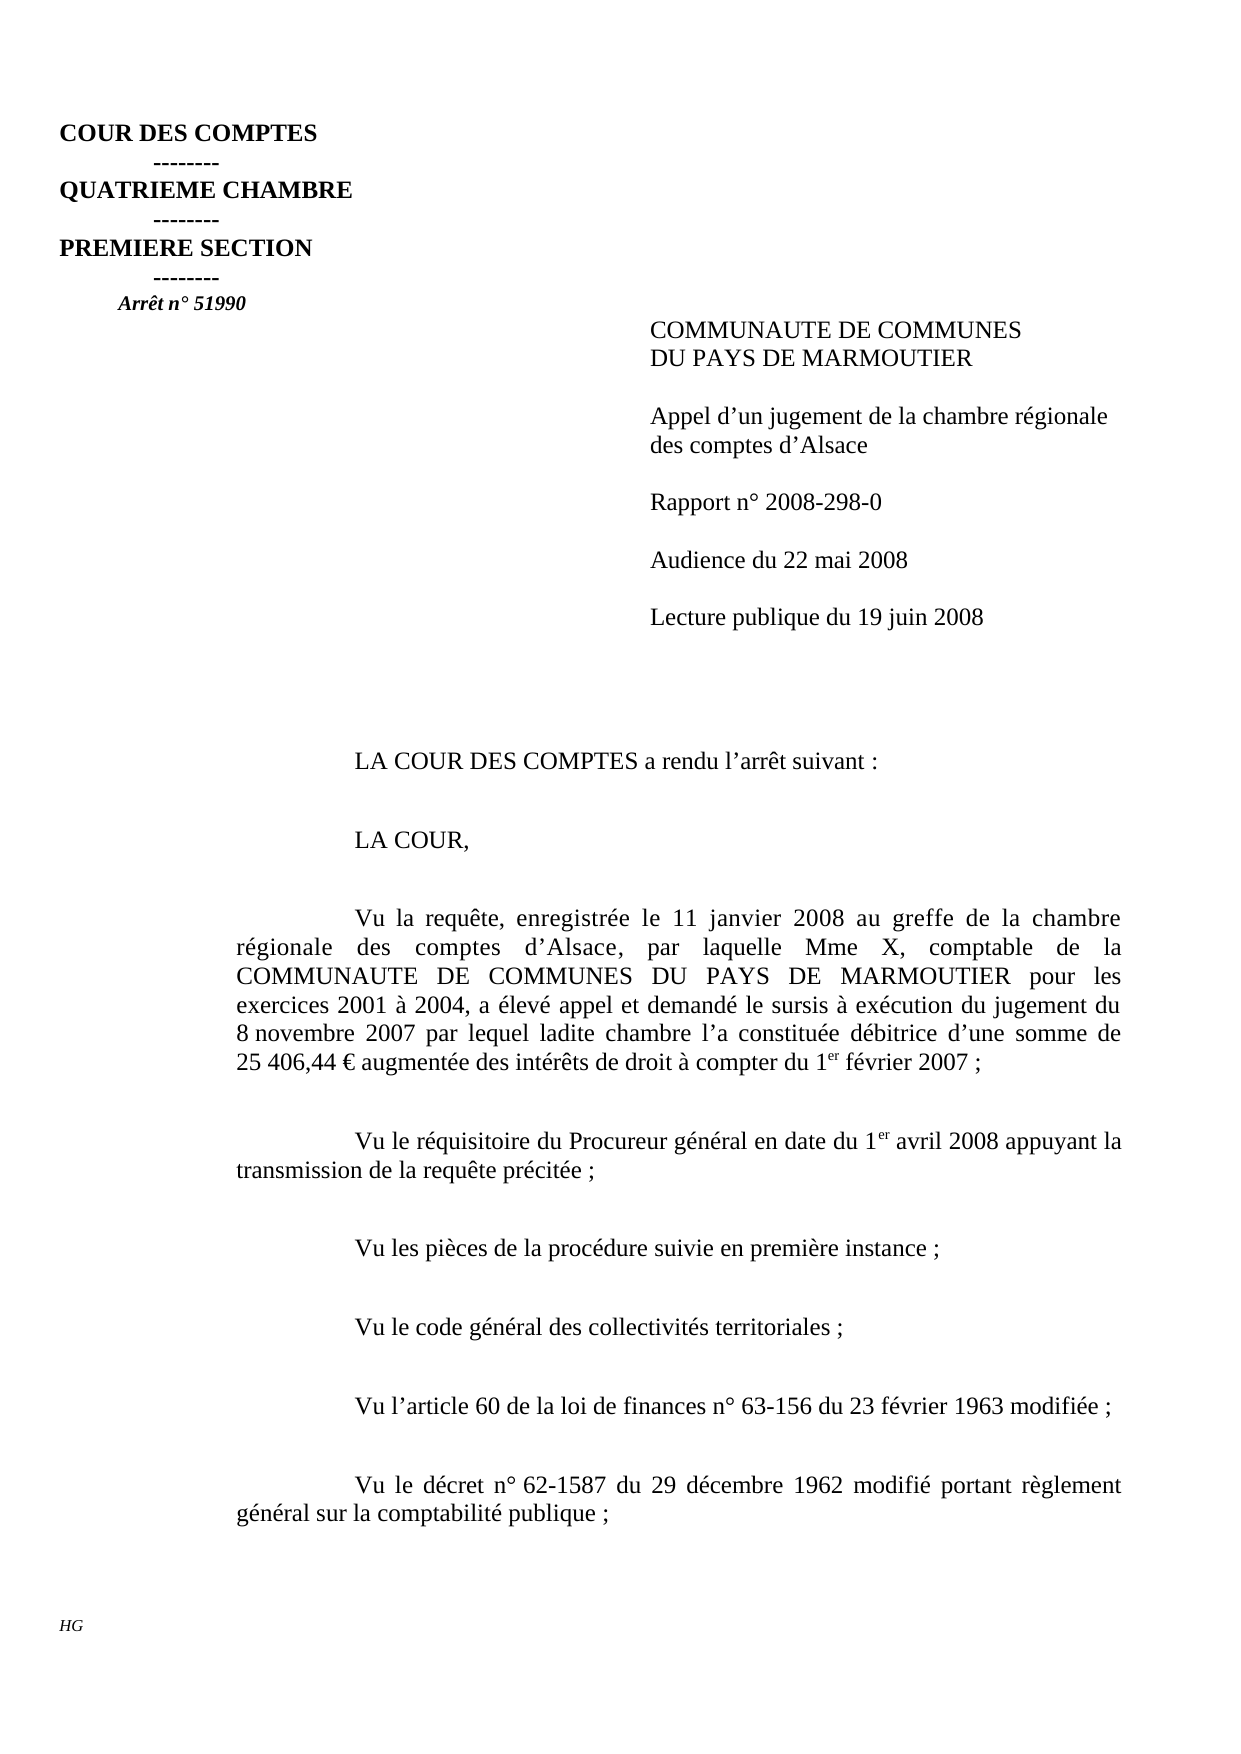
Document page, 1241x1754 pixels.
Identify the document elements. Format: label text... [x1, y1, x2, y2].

text QUATRIEME CHAMBRE [59, 176, 1122, 204]
text Audience du 22 mai 2008 [650, 545, 1122, 573]
text PREMIERE SECTION [59, 233, 1122, 262]
text LA COUR, [236, 825, 1122, 853]
text Vu le décret n° 62-1587 du 29 décembre 1962 modifié portant règlement général sur la comptabilité publique ; [236, 1470, 1122, 1527]
text Lecture publique du 19 juin 2008 [650, 602, 1122, 631]
text Vu le code général des collectivités territoriales ; [236, 1312, 1122, 1341]
text -------- [59, 262, 1122, 291]
text COUR DES COMPTES [59, 118, 1122, 147]
text Vu le réquisitoire du Procureur général en date du 1er avril 2008 appuyant la transmission de la requête précitée ; [236, 1126, 1122, 1183]
text Arrêt n° 51990 [118, 291, 1122, 315]
text Vu les pièces de la procédure suivie en première instance ; [236, 1233, 1122, 1262]
text COMMUNAUTE DE COMMUNES DU PAYS DE MARMOUTIER [650, 315, 1122, 372]
text LA COUR DES COMPTES a rendu l’arrêt suivant : [236, 746, 1122, 775]
text HG [59, 1616, 1122, 1635]
text Vu l’article 60 de la loi de finances n° 63-156 du 23 février 1963 modifiée ; [236, 1391, 1122, 1420]
text Rapport n° 2008-298-0 [650, 487, 1122, 516]
text Appel d’un jugement de la chambre régionale des comptes d’Alsace [650, 401, 1122, 458]
text -------- [59, 147, 1122, 176]
text Vu la requête, enregistrée le 11 janvier 2008 au greffe de la chambre régionale des comptes d’Alsace, par laquelle Mme X, comptable de la COMMUNAUTE DE COMMUNES DU PAYS DE MARMOUTIER pour les exercices 2001 à 2004, a élevé appel et demandé le sursis à exécution du jugement du 8 novembre 2007 par lequel ladite chambre l’a constituée débitrice d’une somme de 25 406,44 € augmentée des intérêts de droit à compter du 1er février 2007 ; [236, 903, 1122, 1076]
text -------- [59, 204, 1122, 233]
